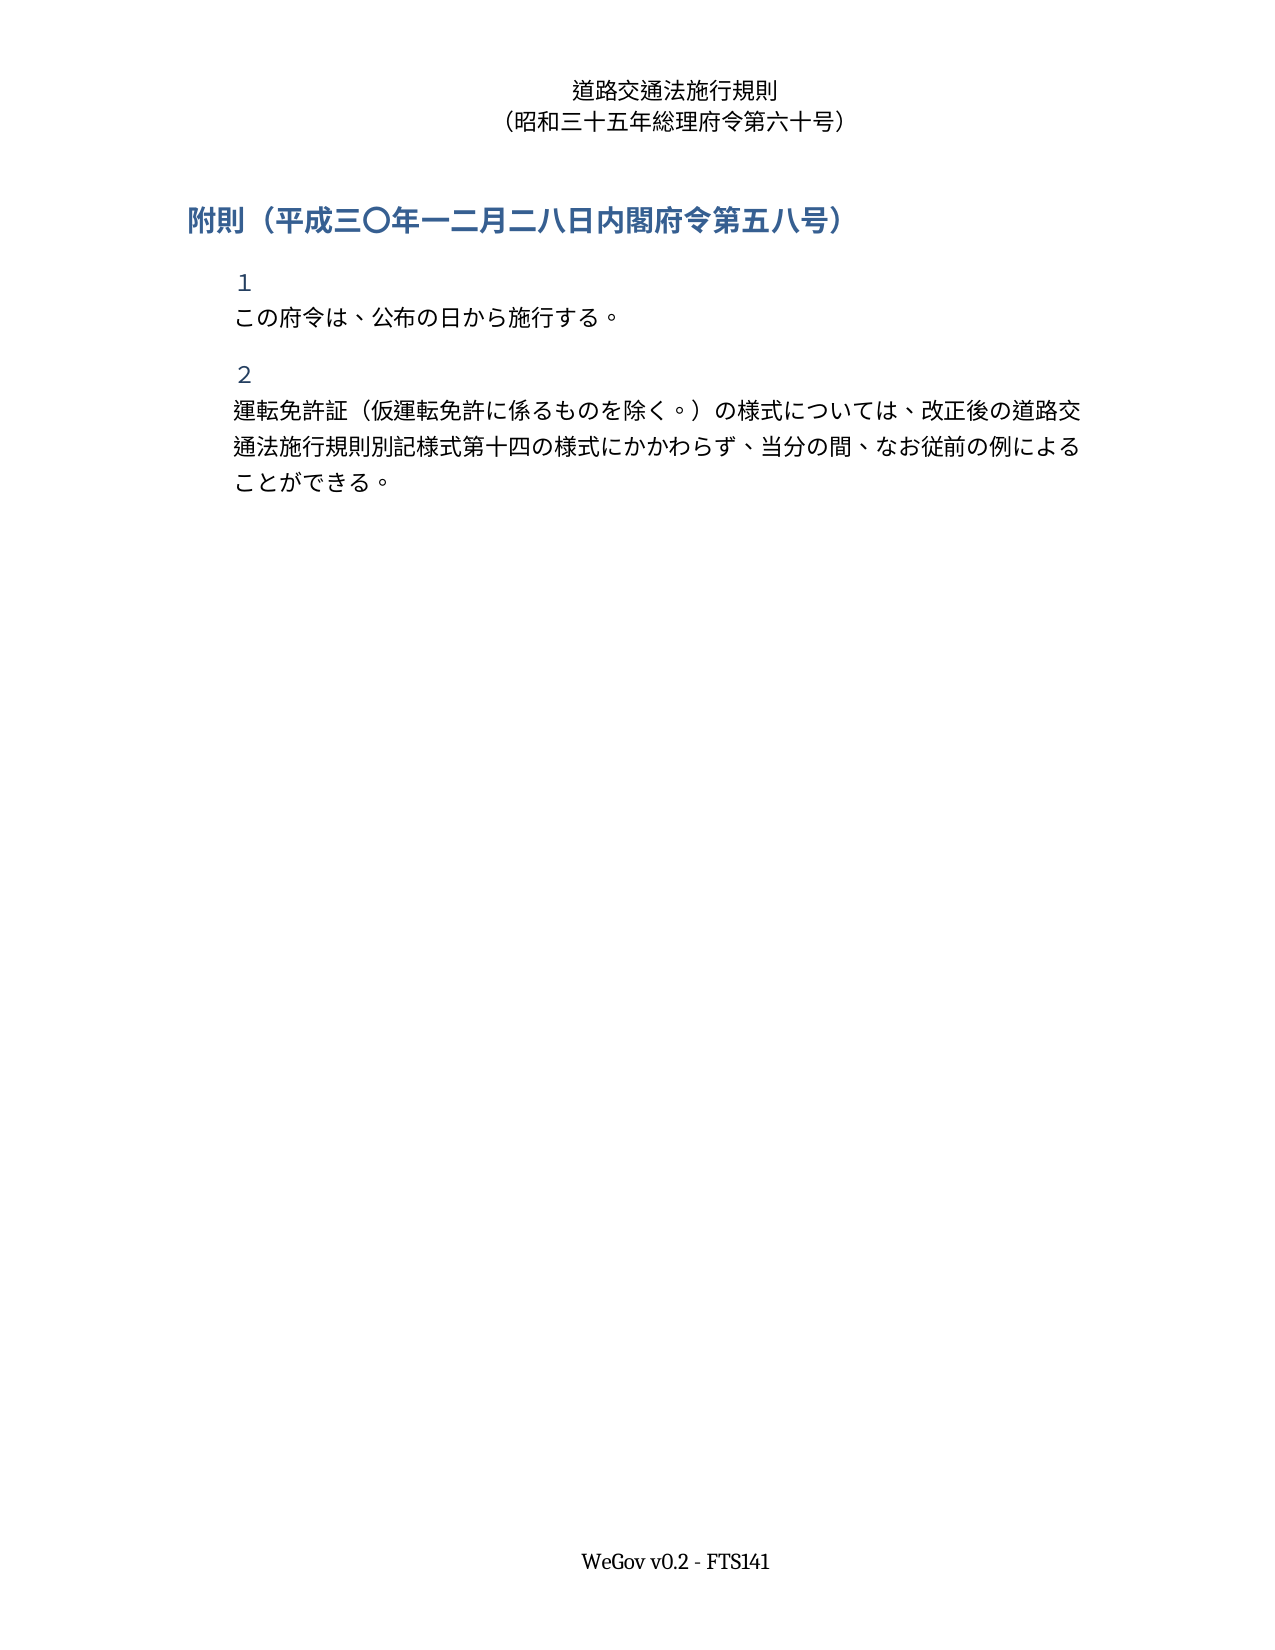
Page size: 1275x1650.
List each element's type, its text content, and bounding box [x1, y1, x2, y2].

subtitle １ [233, 266, 1087, 298]
text この府令は、公布の日から施行する。 [233, 302, 1087, 334]
text 運転免許証（仮運転免許に係るものを除く。）の様式については、改正後の道路交通法施行規則別記様式第十四の様式にかかわらず、当分の間、なお従前の例によることができる。 [233, 395, 1087, 498]
subtitle ２ [233, 359, 1087, 390]
subtitle 附則（平成三〇年一二月二八日内閣府令第五八号） [187, 200, 1087, 240]
